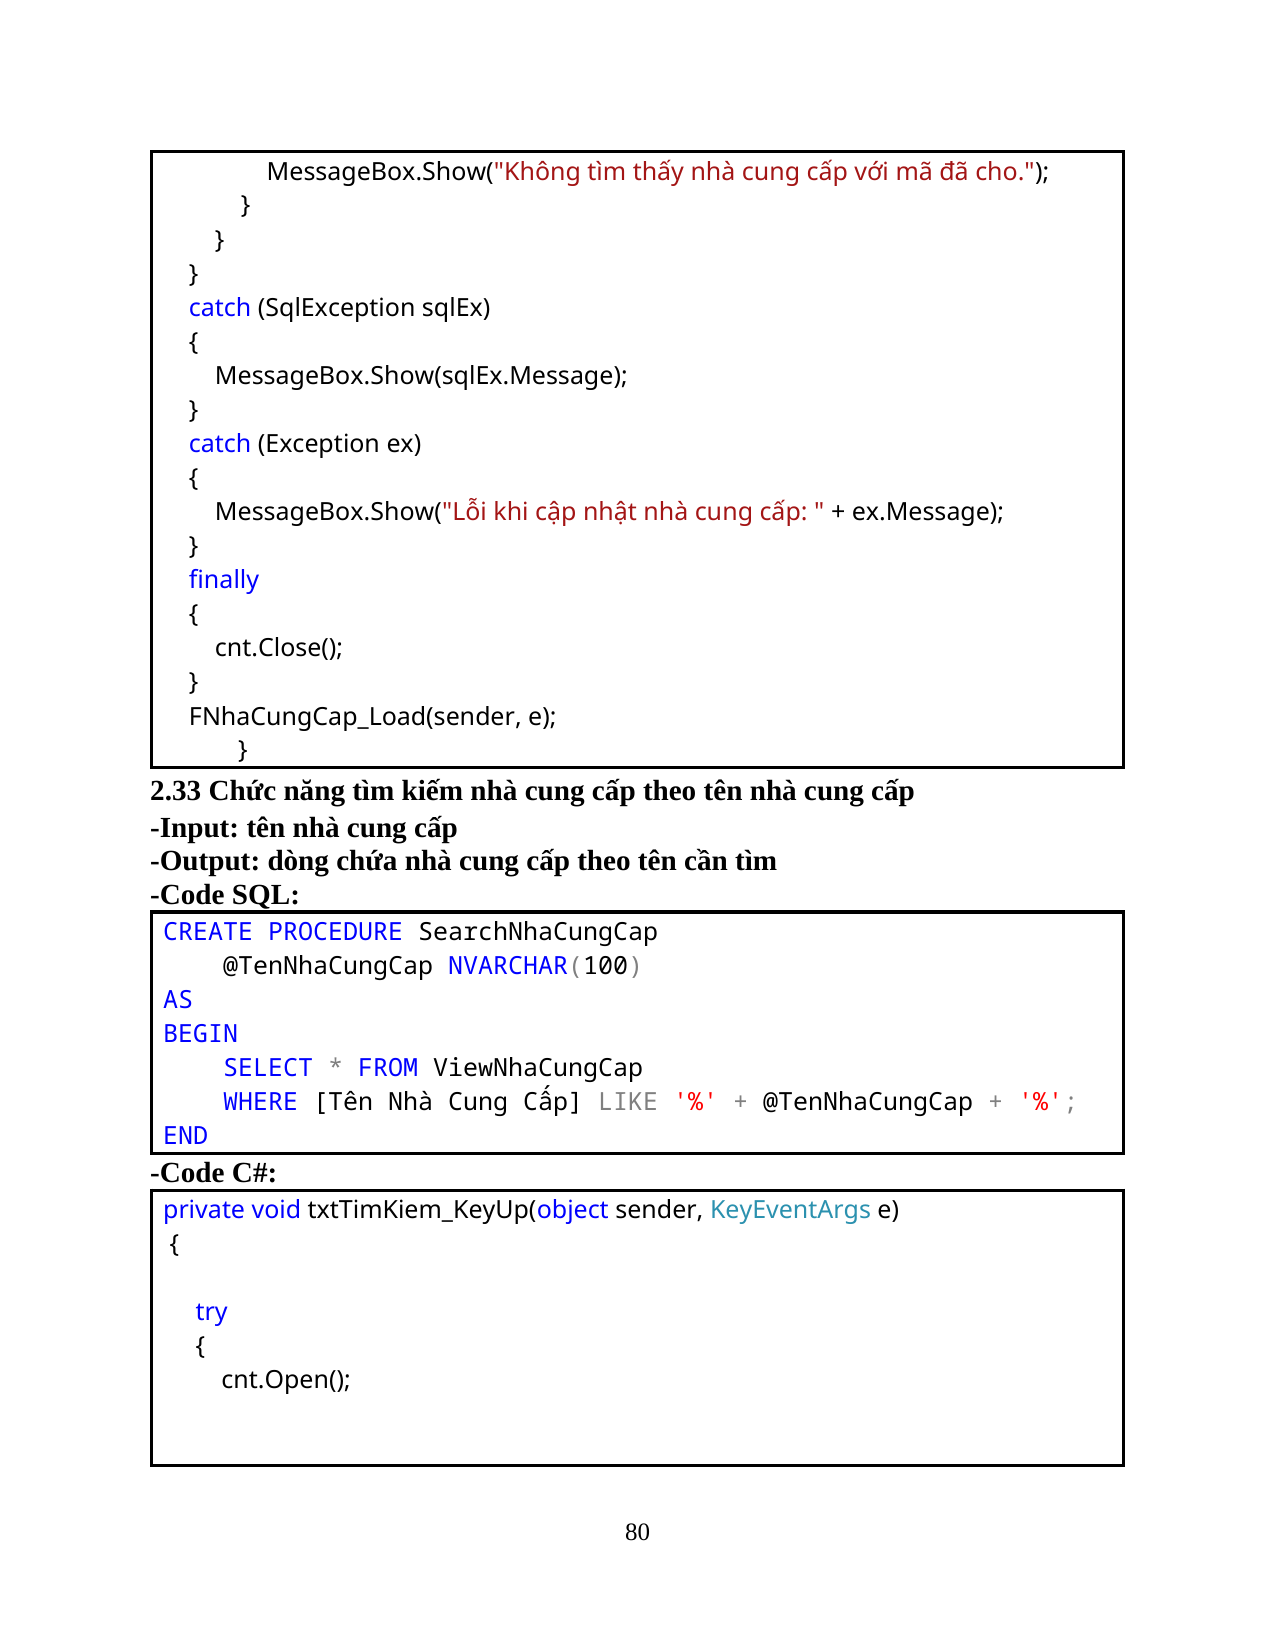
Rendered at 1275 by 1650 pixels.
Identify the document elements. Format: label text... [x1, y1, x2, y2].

text -Code SQL: [150, 877, 1125, 910]
subtitle 2.33 Chức năng tìm kiếm nhà cung cấp theo tên nhà cung cấp [150, 773, 1125, 807]
text -Output: dòng chứa nhà cung cấp theo tên cần tìm [150, 843, 1125, 877]
text -Code C#: [150, 1155, 1125, 1188]
text -Input: tên nhà cung cấp [150, 810, 1125, 843]
table_header CREATE PROCEDURE SearchNhaCungCap @TenNhaCungCap NVARCHAR(100) AS BEGIN SELECT * FROM ViewNhaCungCap WHERE [Tên Nhà Cung Cấp] LIKE '%' + @TenNhaCungCap + '%'; END [153, 914, 1122, 1152]
